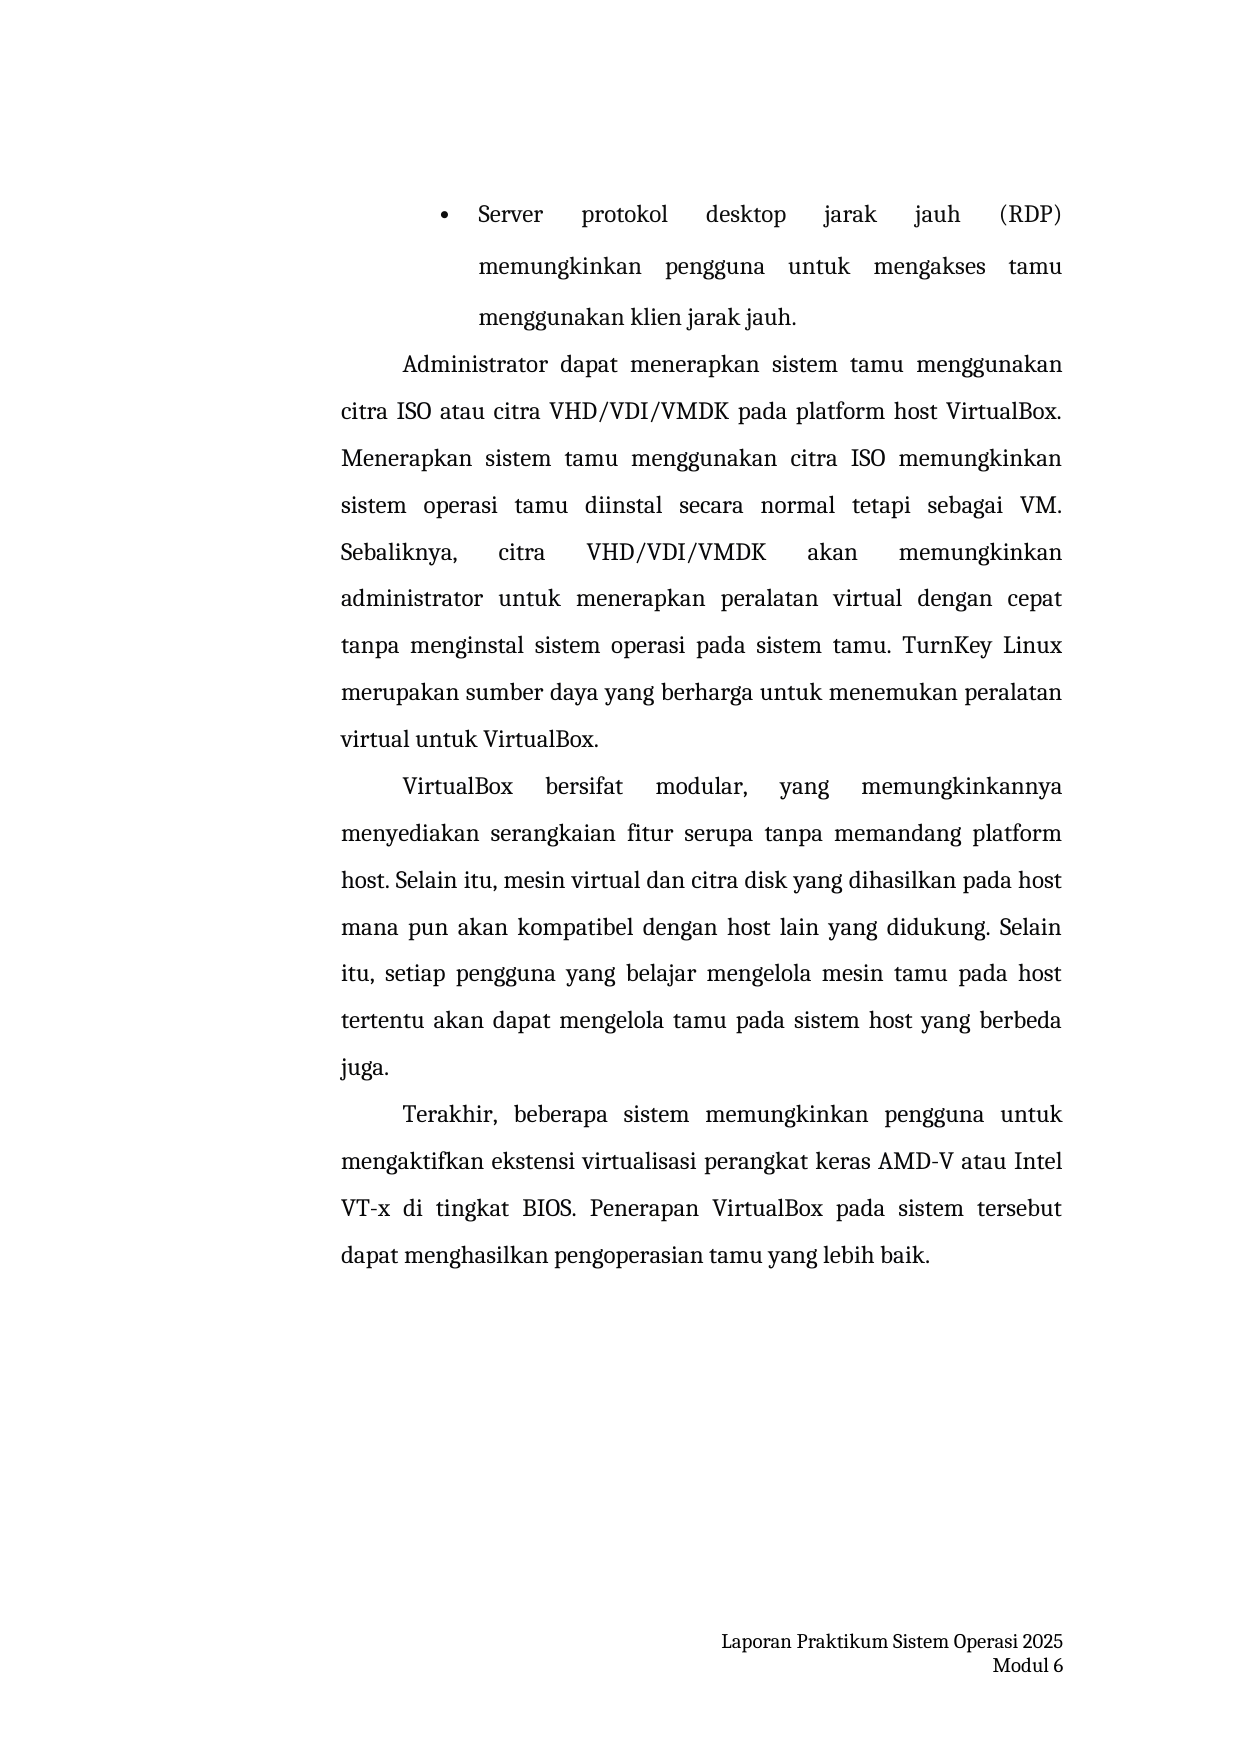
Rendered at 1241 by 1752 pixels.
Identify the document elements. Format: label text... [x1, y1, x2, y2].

text VirtualBox bersifat modular, yang memungkinkannya menyediakan serangkaian fitur serupa tanpa memandang platform host. Selain itu, mesin virtual dan citra disk yang dihasilkan pada host mana pun akan kompatibel dengan host lain yang didukung. Selain itu, setiap pengguna yang belajar mengelola mesin tamu pada host tertentu akan dapat mengelola tamu pada sistem host yang berbeda juga. [341, 754, 1063, 1082]
text Terakhir, beberapa sistem memungkinkan pengguna untuk mengaktifkan ekstensi virtualisasi perangkat keras AMD-V atau Intel VT-x di tingkat BIOS. Penerapan VirtualBox pada sistem tersebut dapat menghasilkan pengoperasian tamu yang lebih baik. [341, 1082, 1063, 1269]
text Administrator dapat menerapkan sistem tamu menggunakan citra ISO atau citra VHD/VDI/VMDK pada platform host VirtualBox. Menerapkan sistem tamu menggunakan citra ISO memungkinkan sistem operasi tamu diinstal secara normal tetapi sebagai VM. Sebaliknya, citra VHD/VDI/VMDK akan memungkinkan administrator untuk menerapkan peralatan virtual dengan cepat tanpa menginstal sistem operasi pada sistem tamu. TurnKey Linux merupakan sumber daya yang berharga untuk menemukan peralatan virtual untuk VirtualBox. [341, 332, 1063, 754]
list Server protokol desktop jarak jauh (RDP) memungkinkan pengguna untuk mengakses tamu menggunakan klien jarak jauh. [441, 177, 1063, 332]
